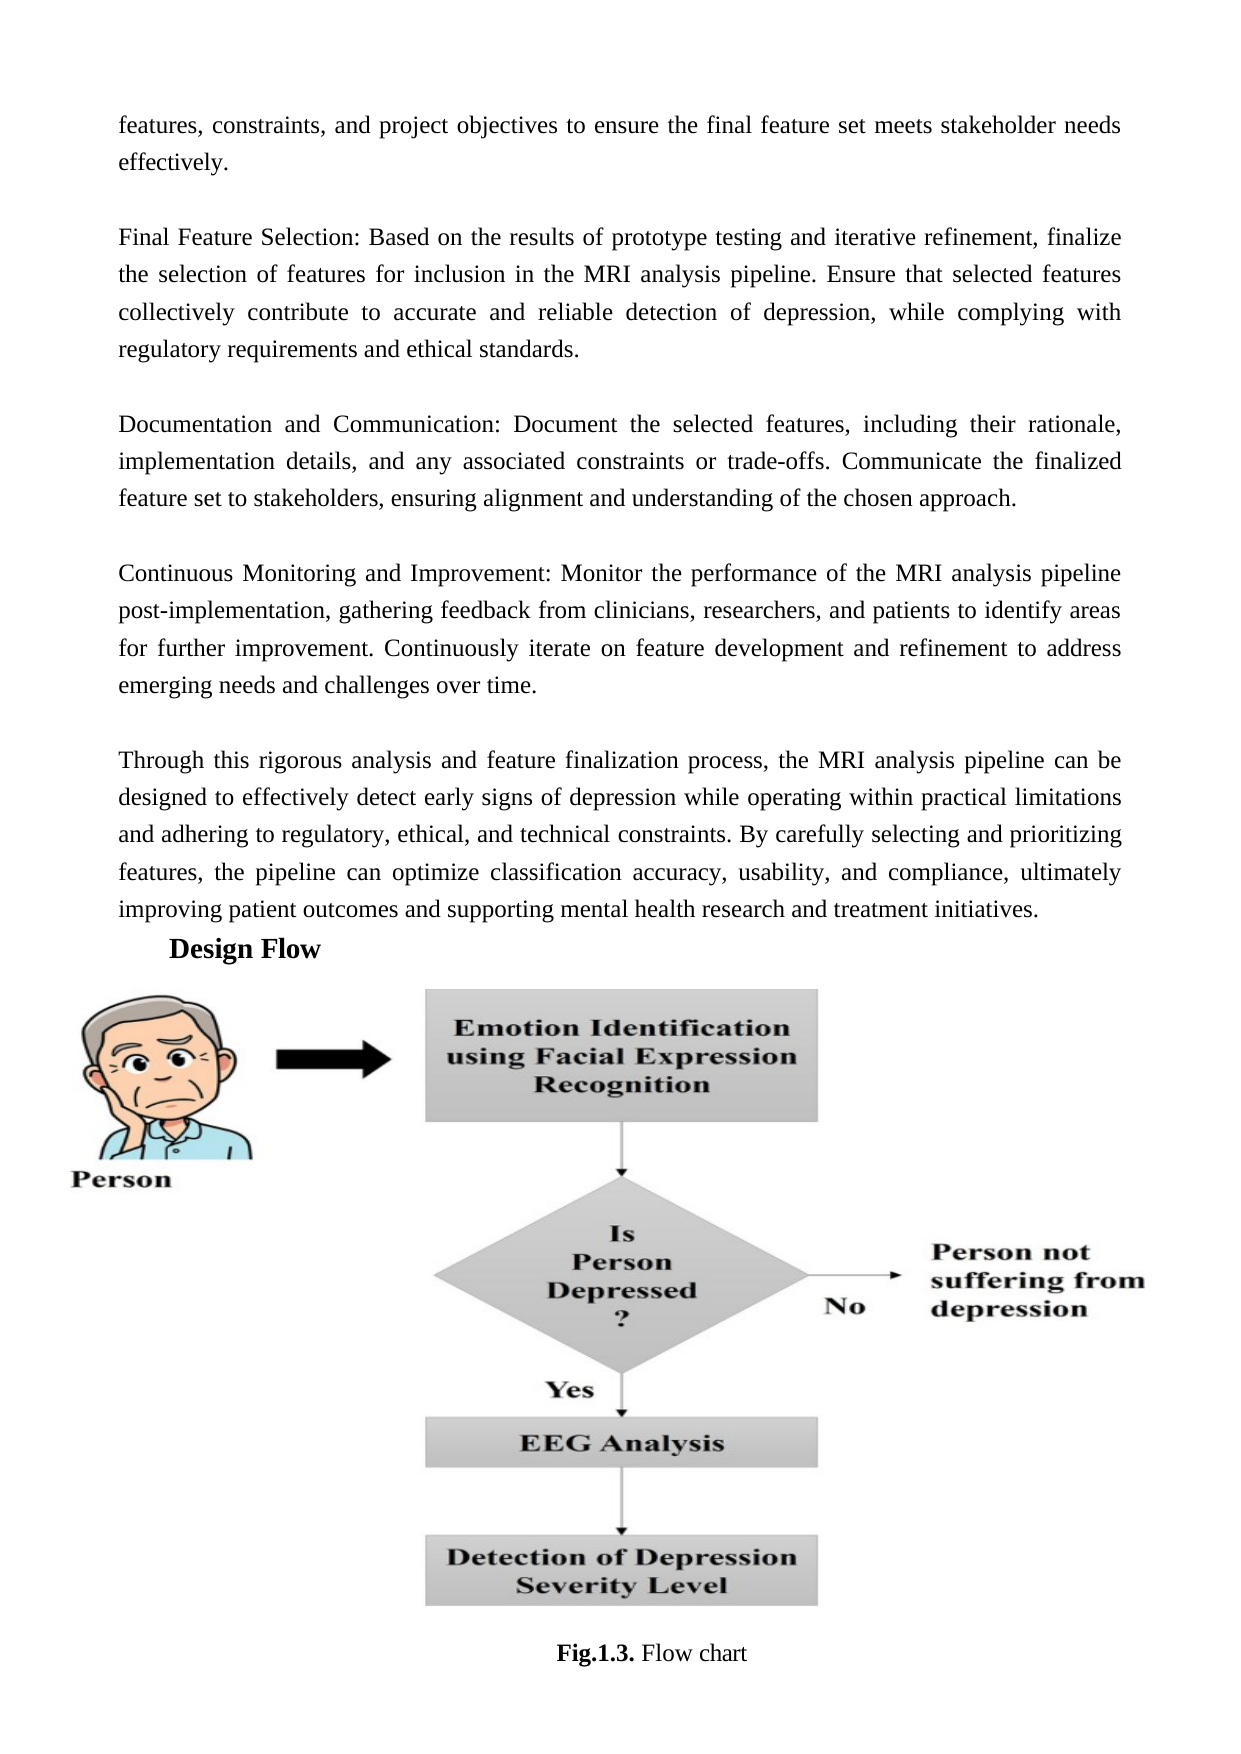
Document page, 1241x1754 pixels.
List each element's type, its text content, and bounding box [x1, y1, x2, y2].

text Documentation and Communication: Document the selected features, including their rationale, implementation details, and any associated constraints or trade-offs. Communicate the finalized feature set to stakeholders, ensuring alignment and understanding of the chosen approach. [118, 409, 1122, 512]
text Continuous Monitoring and Improvement: Monitor the performance of the MRI analysis pipeline post-implementation, gathering feedback from clinicians, researchers, and patients to identify areas for further improvement. Continuously iterate on feature development and refinement to address emerging needs and challenges over time. [118, 558, 1122, 699]
text features, constraints, and project objectives to ensure the final feature set meets stakeholder needs effectively. [118, 110, 1122, 176]
subtitle Design Flow [169, 931, 1240, 965]
picture [69, 989, 1145, 1607]
text Through this rigorous analysis and feature finalization process, the MRI analysis pipeline can be designed to effectively detect early signs of depression while operating within practical limitations and adhering to regulatory, ethical, and technical constraints. By carefully selecting and prioritizing features, the pipeline can optimize classification accuracy, usability, and compliance, ultimately improving patient outcomes and supporting mental health research and treatment initiatives. [118, 745, 1122, 923]
text Final Feature Selection: Based on the results of prototype testing and iterative refinement, finalize the selection of features for inclusion in the MRI analysis pipeline. Ensure that selected features collectively contribute to accurate and reliable detection of depression, while complying with regulatory requirements and ethical standards. [118, 222, 1123, 363]
